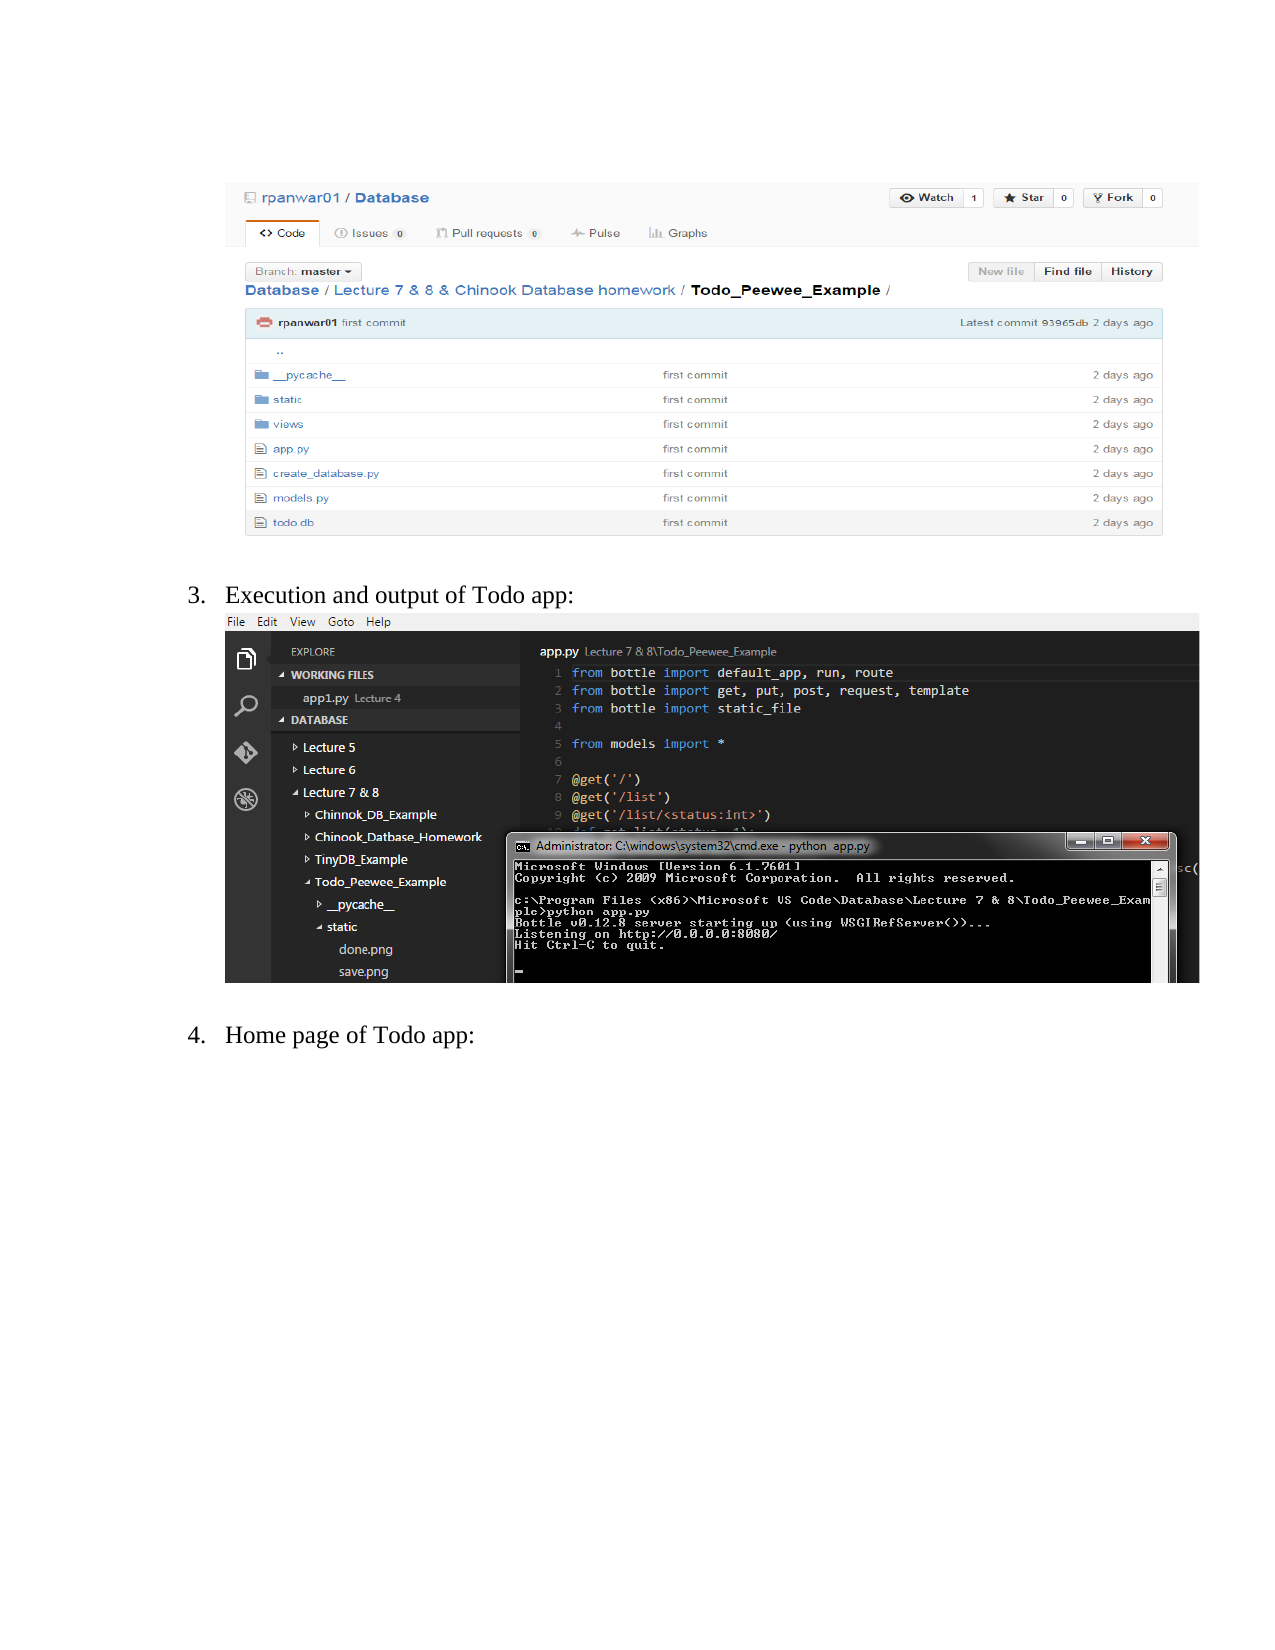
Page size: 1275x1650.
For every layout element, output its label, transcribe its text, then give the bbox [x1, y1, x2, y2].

list Home page of Todo app: [187, 1020, 1125, 1048]
picture [225, 613, 1200, 983]
picture [225, 183, 1200, 543]
list Execution and output of Todo app: [187, 580, 1125, 609]
